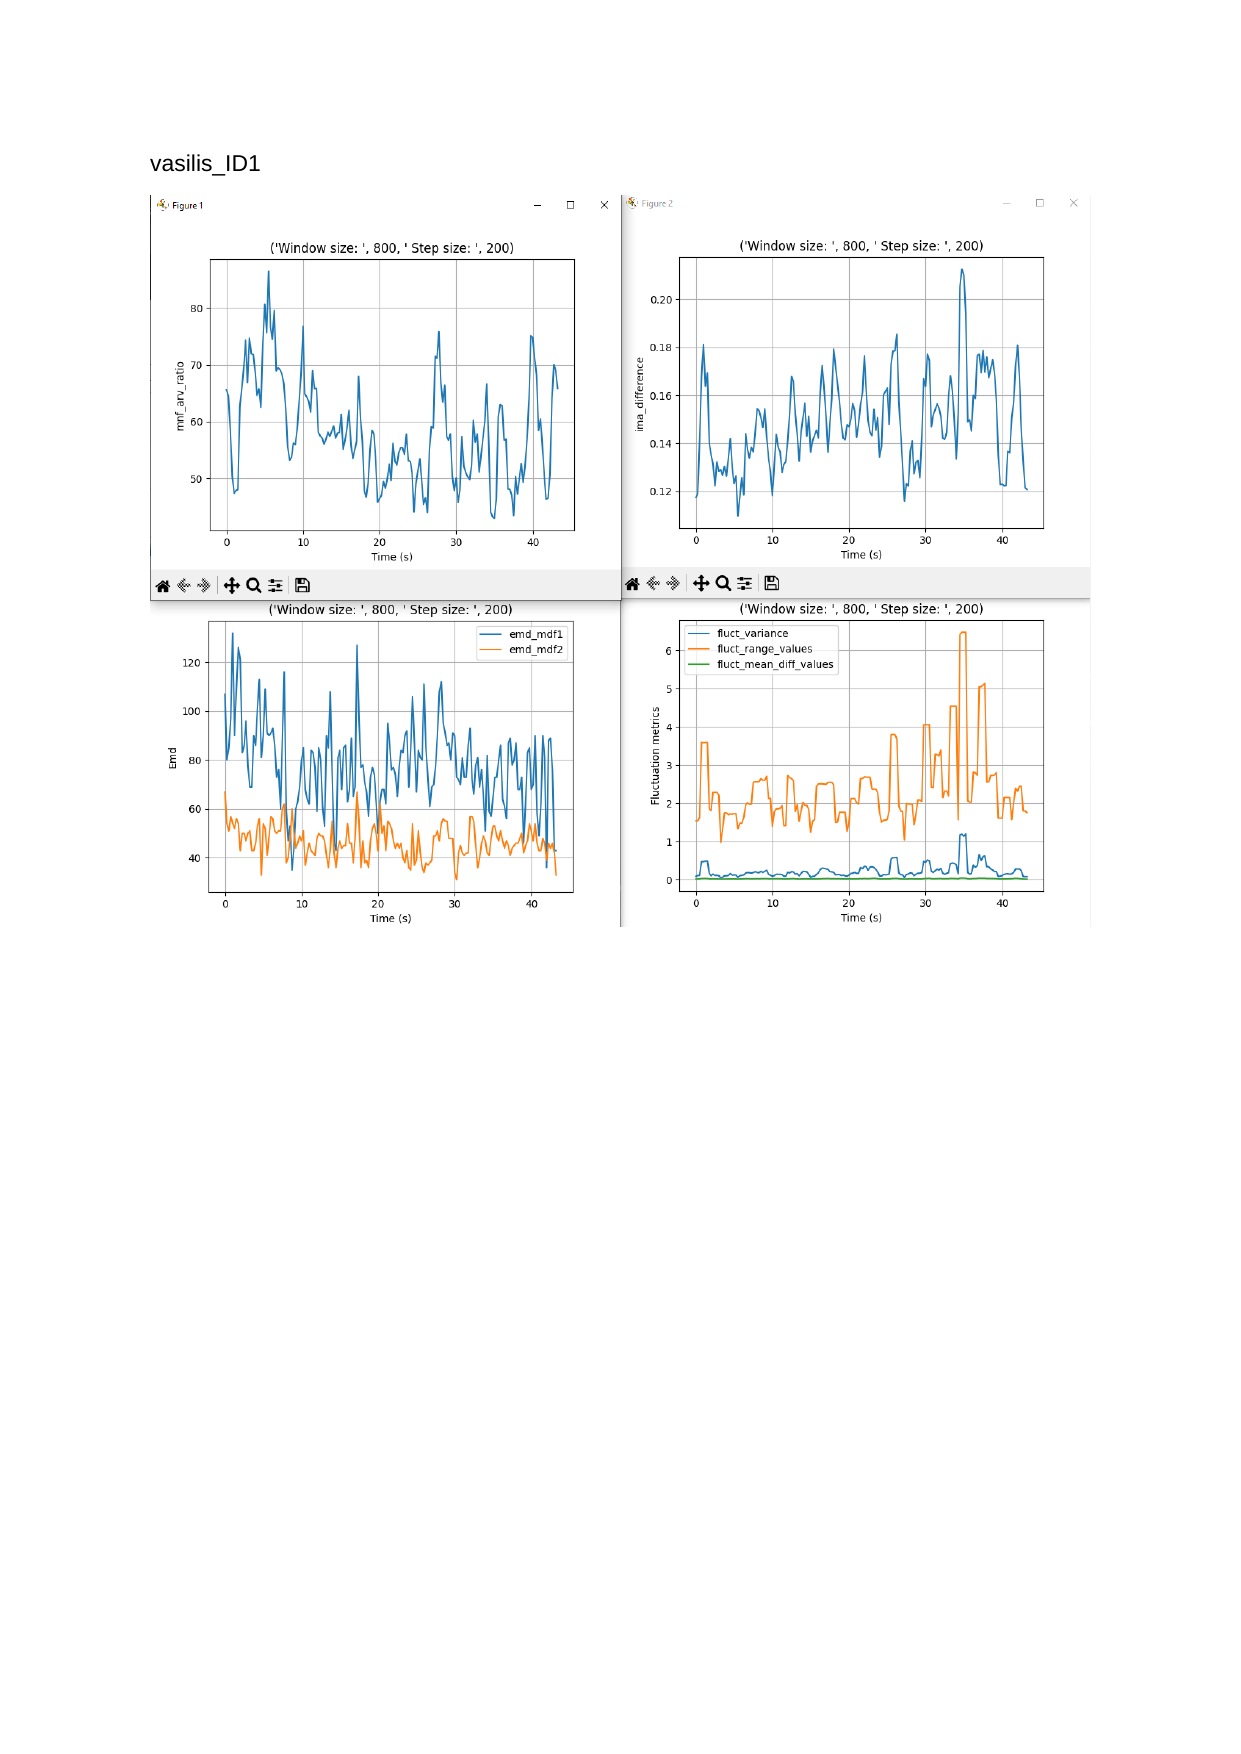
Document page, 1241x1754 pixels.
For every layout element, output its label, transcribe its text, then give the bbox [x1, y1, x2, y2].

picture [150, 195, 1091, 927]
text vasilis_ID1 [150, 150, 1090, 176]
